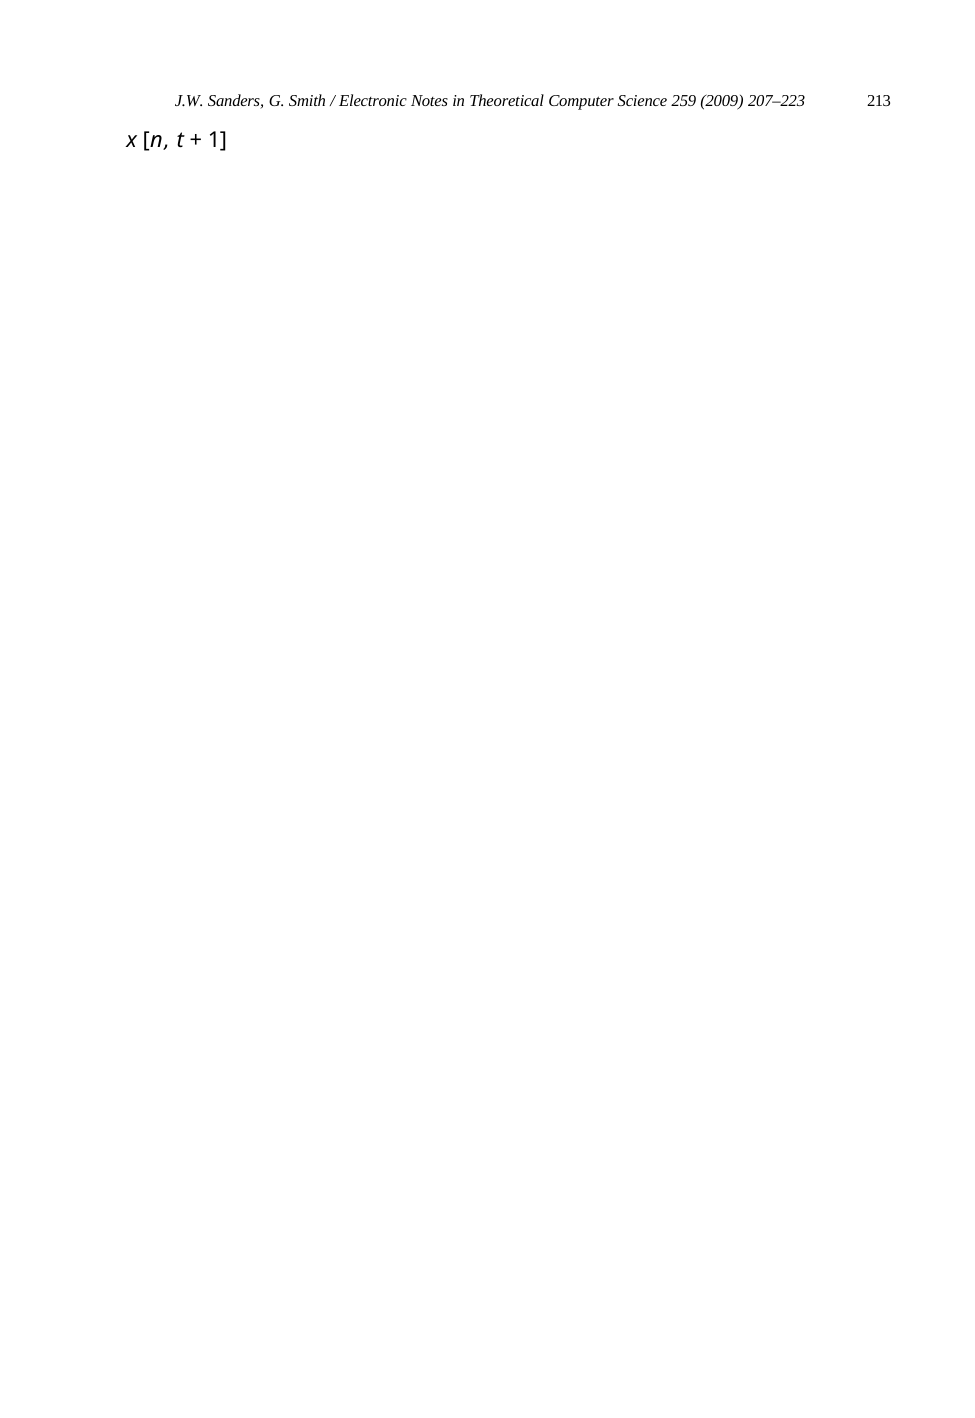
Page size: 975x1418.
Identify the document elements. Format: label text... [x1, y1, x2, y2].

text x [n, t + 1] [126, 108, 908, 157]
